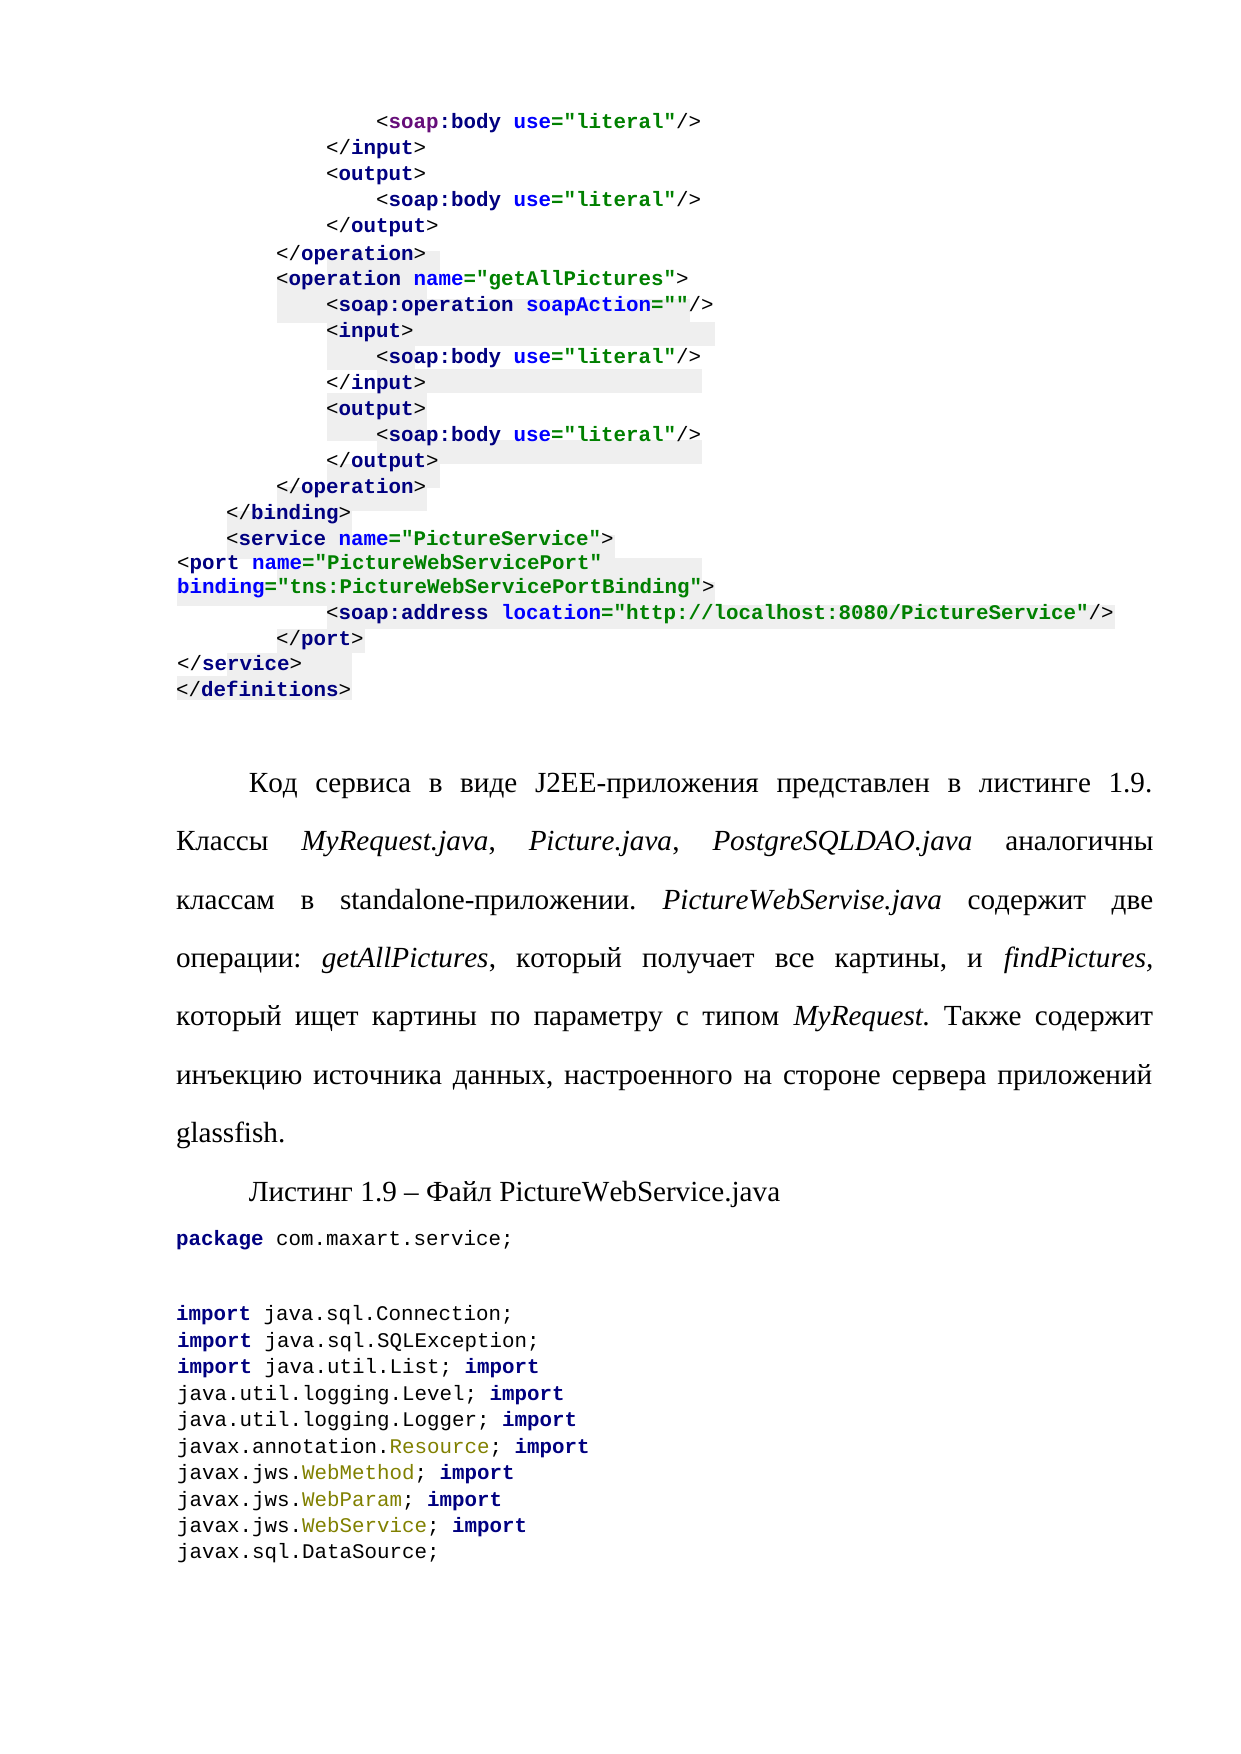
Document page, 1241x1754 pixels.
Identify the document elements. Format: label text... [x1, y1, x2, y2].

text <soap:address location="http://localhost:8080/PictureService"/> [176, 602, 1152, 626]
text <service name="PictureService"> <port name="PictureWebServicePort" binding="tns:PictureWebServicePortBinding"> [176, 528, 715, 600]
text <soap:body use="literal"/> [176, 346, 1159, 370]
text </output> [176, 216, 1152, 239]
text </definitions> [176, 679, 565, 703]
text <soap:body use="literal"/> [176, 424, 1159, 447]
text <soap:body use="literal"/> [176, 188, 1152, 212]
text <input> [176, 320, 565, 344]
text </input> [176, 372, 565, 396]
text import java.sql.Connection; import java.sql.SQLException; import java.util.List; import java.util.logging.Level; import java.util.logging.Logger; import javax.annotation.Resource; import javax.jws.WebMethod; import javax.jws.WebParam; import javax.jws.WebService; import javax.sql.DataSource; [176, 1303, 590, 1565]
text </operation> [176, 242, 565, 266]
text <output> [176, 398, 565, 422]
text <soap:operation soapAction=""/> [176, 294, 1159, 318]
subtitle Листинг 1.9 – Файл PictureWebService.java package com.maxart.service; [176, 1174, 787, 1252]
text </port> </service> [176, 628, 502, 677]
text <output> [176, 163, 565, 186]
text <soap:body use="literal"/> [176, 111, 1152, 134]
text Код сервиса в виде J2EE-приложения представлен в листинге 1.9. Классы MyRequest.java, Picture.java, PostgreSQLDAO.java аналогичны классам в standalone-приложении. PictureWebServise.java содержит две операции: getAllPictures, который получает все картины, и findPictures, который ищет картины по параметру с типом MyRequest. Также содержит инъекцию источника данных, настроенного на стороне сервера приложений glassfish. [176, 765, 1153, 1149]
text </input> [176, 137, 565, 160]
text </operation> [176, 476, 565, 499]
text </output> [176, 450, 565, 473]
text <operation name="getAllPictures"> [176, 268, 1152, 292]
text </binding> [176, 502, 565, 525]
